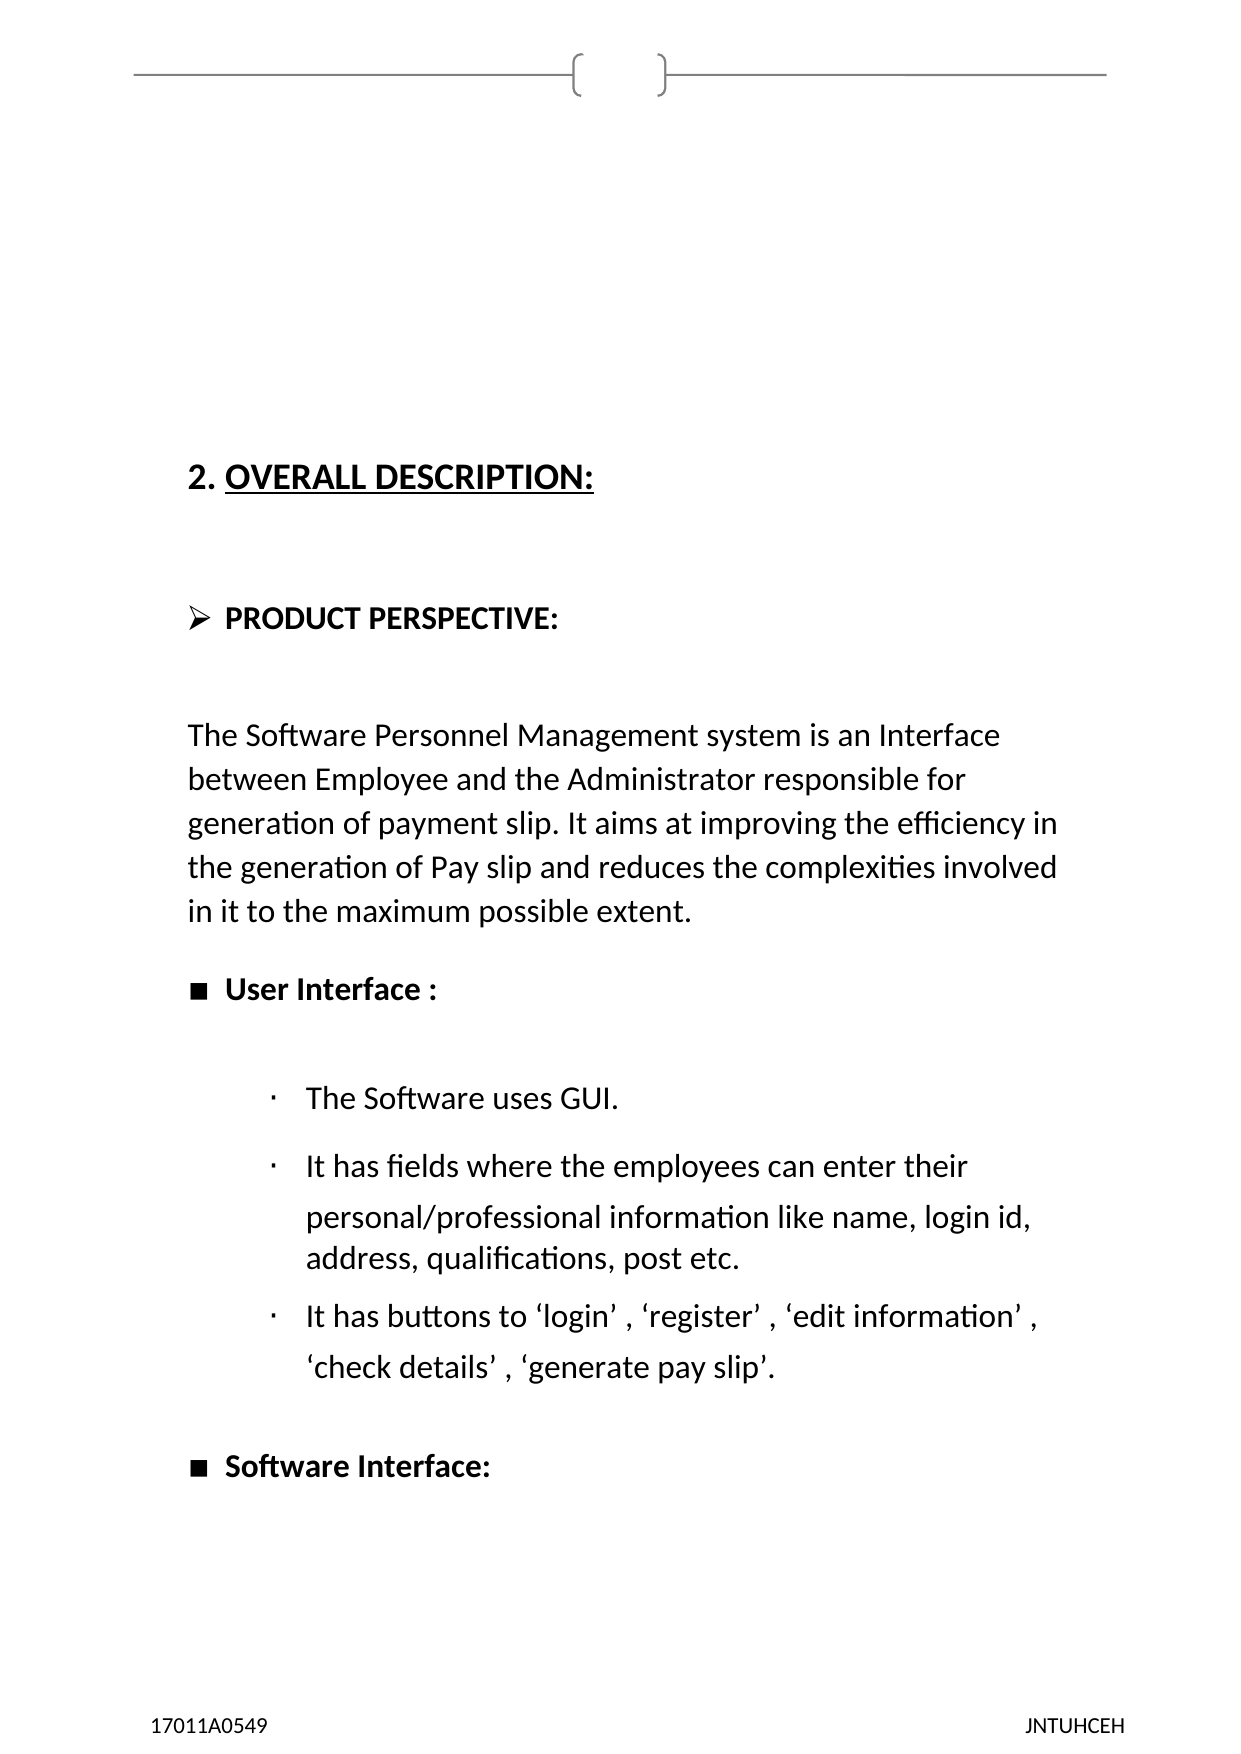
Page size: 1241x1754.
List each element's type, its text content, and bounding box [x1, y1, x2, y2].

text The Software Personnel Management system is an Interface between Employee and the Administrator responsible for generation of payment slip. It aims at improving the efficiency in the generation of Pay slip and reduces the complexities involved in it to the maximum possible extent. [187, 714, 1090, 931]
list The Software uses GUI. [268, 1060, 1090, 1128]
list User Interface : [187, 951, 1090, 1019]
list PRODUCT PERSPECTIVE: [187, 580, 1090, 648]
list It has buttons to ‘login’ , ‘register’ , ‘edit information’ , ‘check details’ , ‘generate pay slip’. [268, 1278, 1090, 1387]
list It has fields where the employees can enter their personal/professional information like name, login id, address, qualifications, post etc. [268, 1128, 1090, 1278]
list OVERALL DESCRIPTION: [187, 453, 1090, 499]
list Software Interface: [187, 1428, 1090, 1496]
